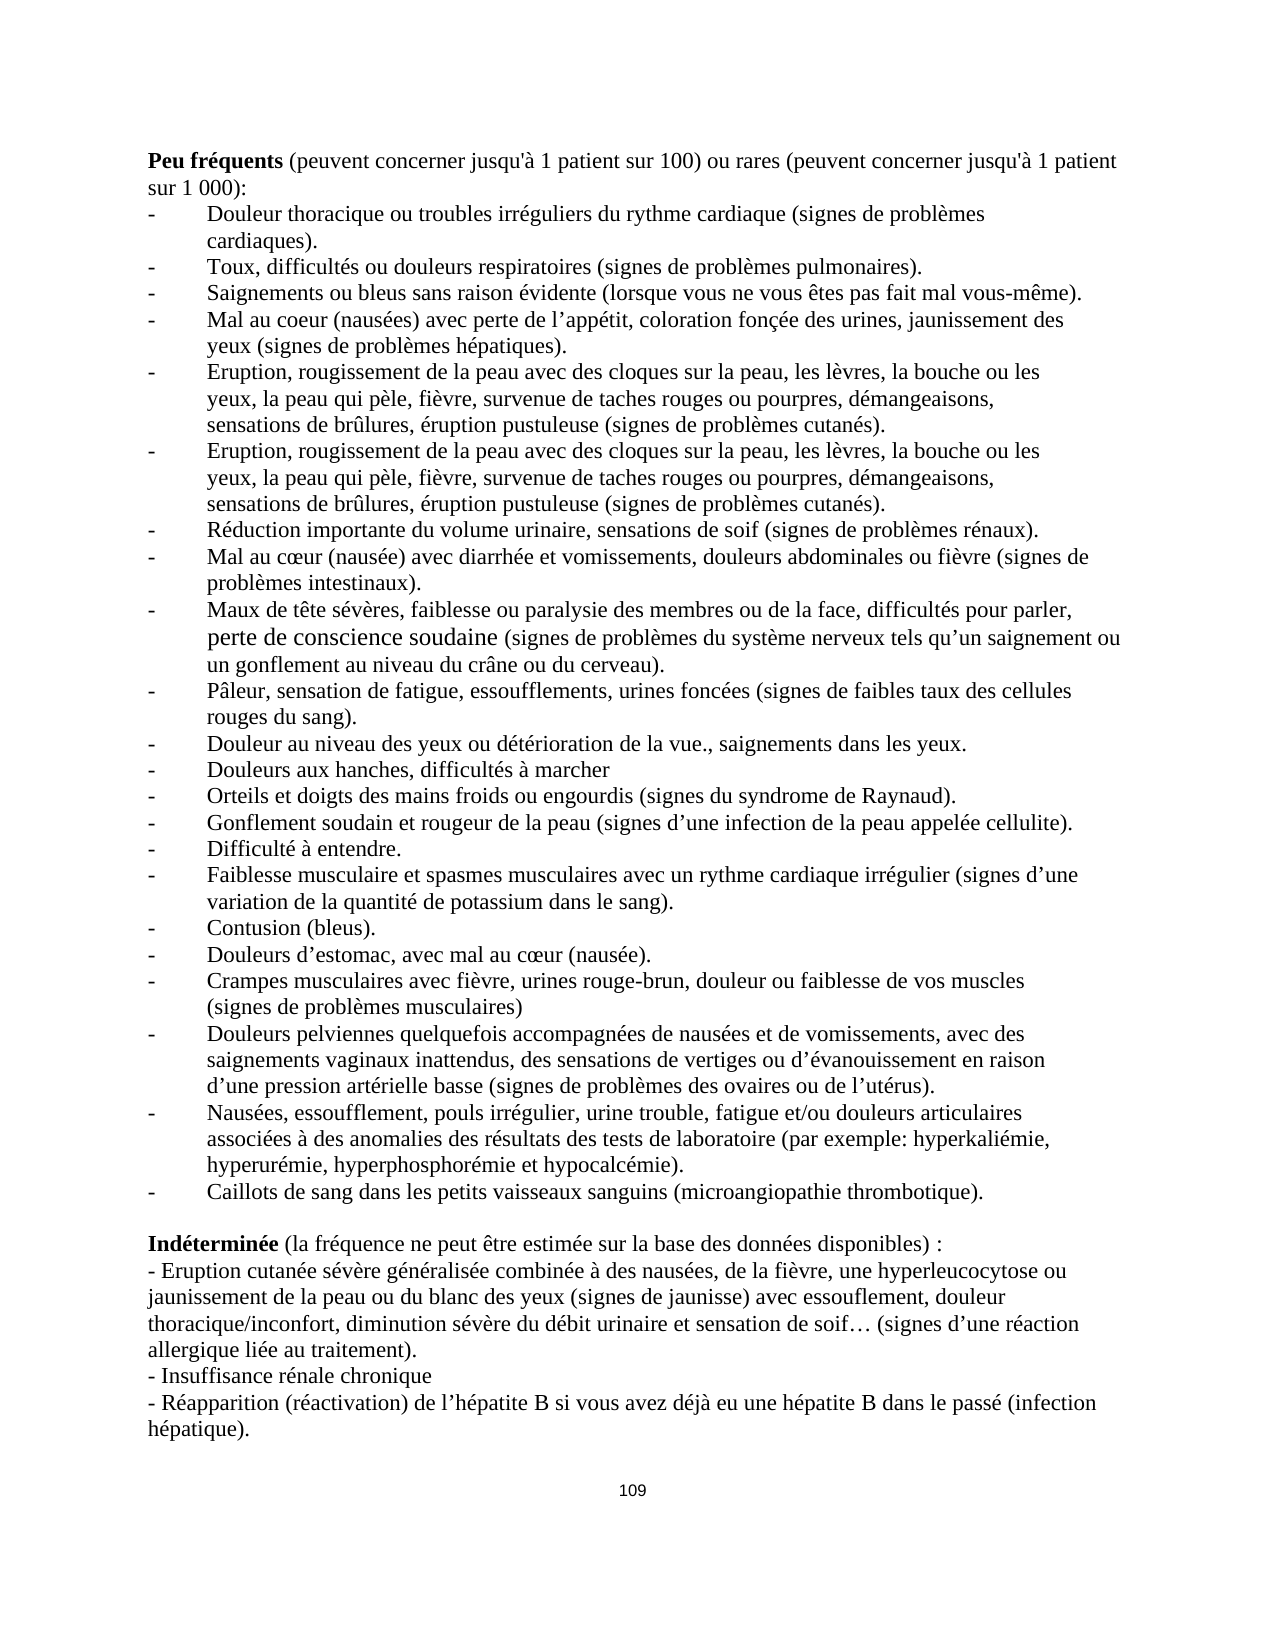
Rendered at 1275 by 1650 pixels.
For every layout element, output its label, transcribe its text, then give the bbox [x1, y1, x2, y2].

text rouges du sang). [148, 703, 1127, 730]
text cardiaques). [148, 227, 1127, 253]
text - Eruption cutanée sévère généralisée combinée à des nausées, de la fièvre, une hyperleucocytose ou jaunissement de la peau ou du blanc des yeux (signes de jaunisse) avec essouflement, douleur thoracique/inconfort, diminution sévère du débit urinaire et sensation de soif… (signes d’une réaction allergique liée au traitement). [148, 1257, 1127, 1362]
text - Saignements ou bleus sans raison évidente (lorsque vous ne vous êtes pas fait mal vous-même). [148, 279, 1127, 306]
text - Maux de tête sévères, faiblesse ou paralysie des membres ou de la face, difficultés pour parler, [148, 596, 1127, 622]
text (signes de problèmes musculaires) [148, 993, 1127, 1020]
text yeux (signes de problèmes hépatiques). [148, 332, 1127, 358]
text - Contusion (bleus). [148, 914, 1127, 941]
text Indéterminée (la fréquence ne peut être estimée sur la base des données disponibles) : [148, 1231, 1127, 1257]
text - Douleurs aux hanches, difficultés à marcher [148, 756, 1127, 782]
text - Toux, difficultés ou douleurs respiratoires (signes de problèmes pulmonaires). [148, 253, 1127, 279]
text Peu fréquents (peuvent concerner jusqu'à 1 patient sur 100) ou rares (peuvent concerner jusqu'à 1 patient sur 1 000): [148, 148, 1127, 200]
text - Insuffisance rénale chronique [148, 1362, 1127, 1389]
text saignements vaginaux inattendus, des sensations de vertiges ou d’évanouissement en raison [148, 1046, 1127, 1072]
text - Mal au cœur (nausée) avec diarrhée et vomissements, douleurs abdominales ou fièvre (signes de [148, 543, 1127, 569]
text perte de conscience soudaine (signes de problèmes du système nerveux tels qu’un saignement ou un gonflement au niveau du crâne ou du cerveau). [207, 622, 1127, 677]
text - Difficulté à entendre. [148, 835, 1127, 862]
text - Nausées, essoufflement, pouls irrégulier, urine trouble, fatigue et/ou douleurs articulaires [148, 1099, 1127, 1125]
text - Douleur au niveau des yeux ou détérioration de la vue., saignements dans les yeux. [148, 730, 1127, 756]
text associées à des anomalies des résultats des tests de laboratoire (par exemple: hyperkaliémie, [148, 1125, 1127, 1151]
text - Eruption, rougissement de la peau avec des cloques sur la peau, les lèvres, la bouche ou les [148, 358, 1127, 385]
text - Faiblesse musculaire et spasmes musculaires avec un rythme cardiaque irrégulier (signes d’une [148, 862, 1127, 888]
text yeux, la peau qui pèle, fièvre, survenue de taches rouges ou pourpres, démangeaisons, [148, 464, 1127, 490]
text variation de la quantité de potassium dans le sang). [148, 888, 1127, 914]
text - Mal au coeur (nausées) avec perte de l’appétit, coloration fonçée des urines, jaunissement des [148, 306, 1127, 332]
text - Réapparition (réactivation) de l’hépatite B si vous avez déjà eu une hépatite B dans le passé (infection hépatique). [148, 1389, 1127, 1441]
text - Douleur thoracique ou troubles irréguliers du rythme cardiaque (signes de problèmes [148, 200, 1127, 227]
text d’une pression artérielle basse (signes de problèmes des ovaires ou de l’utérus). [148, 1072, 1127, 1099]
text - Crampes musculaires avec fièvre, urines rouge-brun, douleur ou faiblesse de vos muscles [148, 967, 1127, 993]
text - Réduction importante du volume urinaire, sensations de soif (signes de problèmes rénaux). [148, 517, 1127, 543]
text - Douleurs d’estomac, avec mal au cœur (nausée). [148, 941, 1127, 967]
text sensations de brûlures, éruption pustuleuse (signes de problèmes cutanés). [148, 411, 1127, 437]
text hyperurémie, hyperphosphorémie et hypocalcémie). [148, 1151, 1127, 1178]
text - Orteils et doigts des mains froids ou engourdis (signes du syndrome de Raynaud). [148, 782, 1127, 809]
text sensations de brûlures, éruption pustuleuse (signes de problèmes cutanés). [148, 490, 1127, 517]
text - Douleurs pelviennes quelquefois accompagnées de nausées et de vomissements, avec des [148, 1020, 1127, 1046]
text - Pâleur, sensation de fatigue, essoufflements, urines foncées (signes de faibles taux des cellules [148, 677, 1127, 703]
text yeux, la peau qui pèle, fièvre, survenue de taches rouges ou pourpres, démangeaisons, [148, 385, 1127, 411]
text - Eruption, rougissement de la peau avec des cloques sur la peau, les lèvres, la bouche ou les [148, 437, 1127, 464]
text - Caillots de sang dans les petits vaisseaux sanguins (microangiopathie thrombotique). [148, 1178, 1127, 1204]
text problèmes intestinaux). [148, 569, 1127, 596]
text - Gonflement soudain et rougeur de la peau (signes d’une infection de la peau appelée cellulite). [148, 809, 1127, 835]
